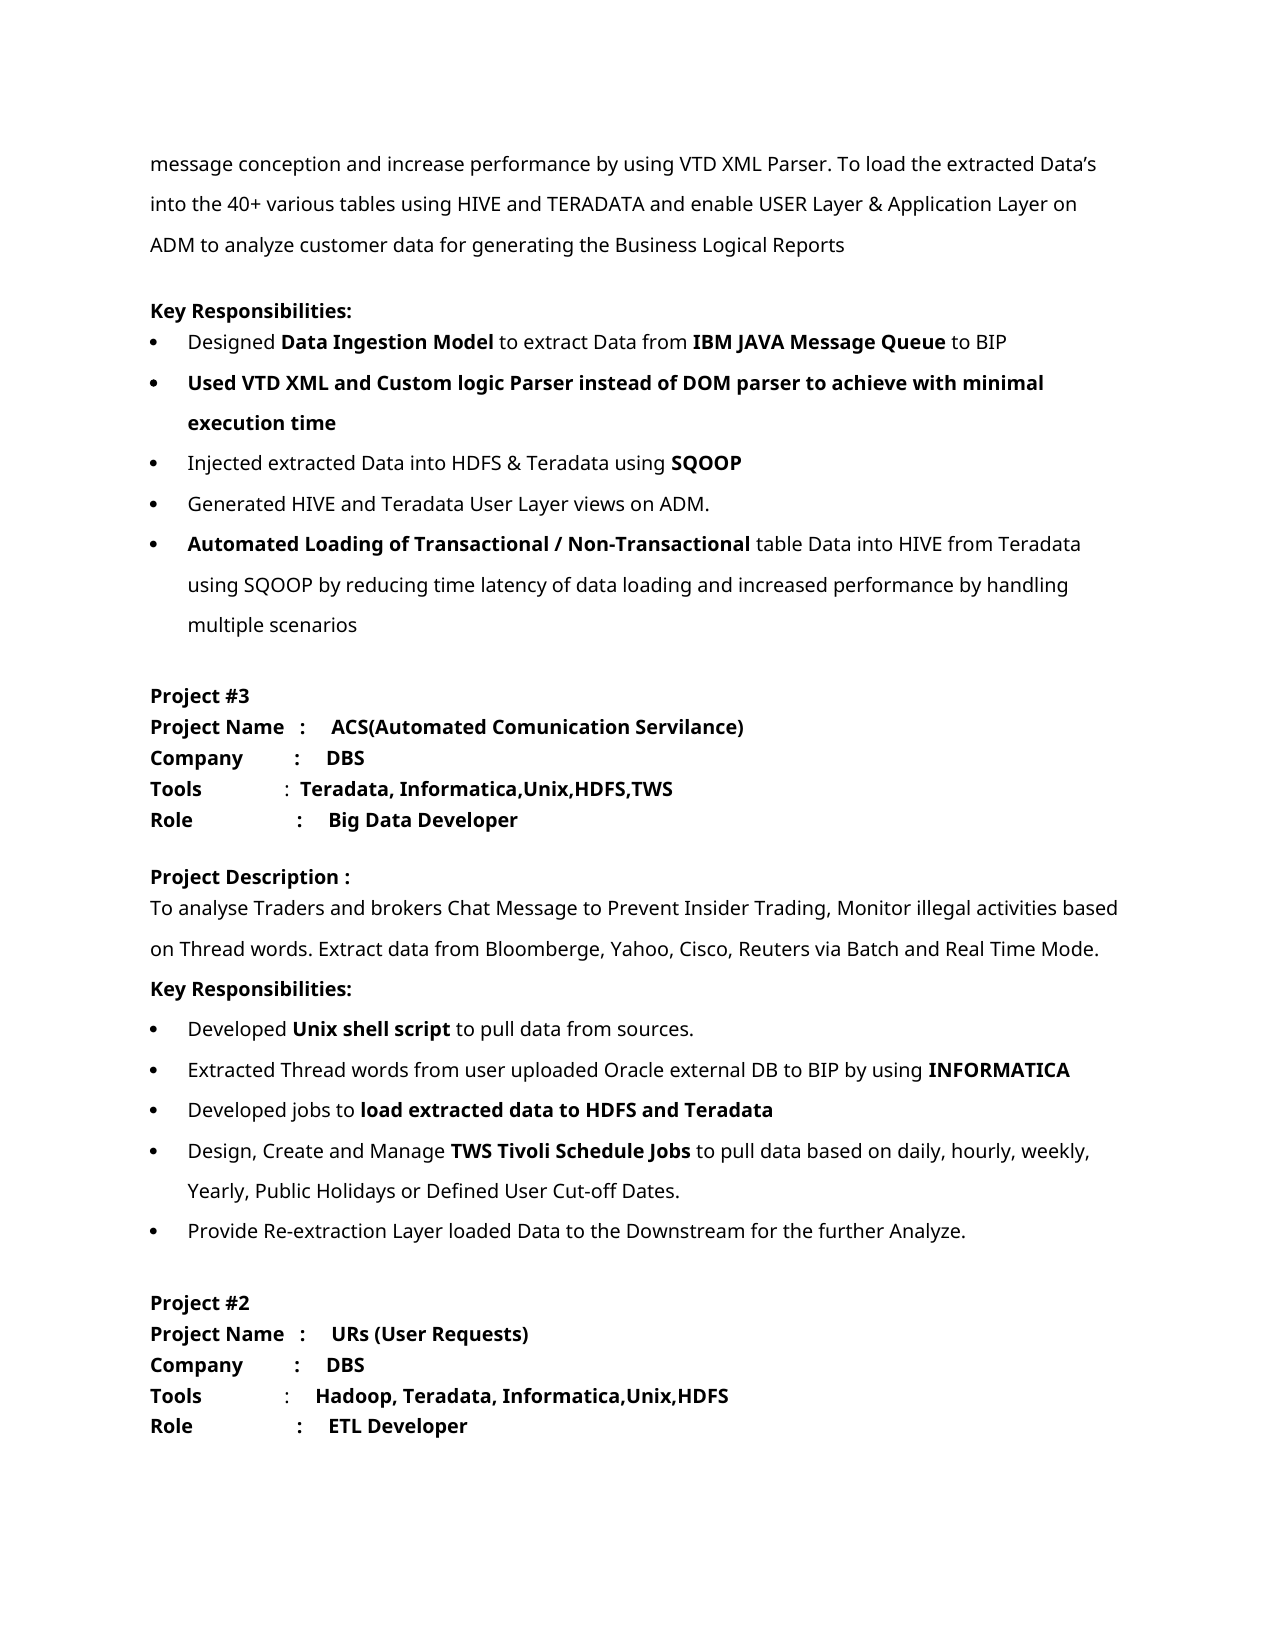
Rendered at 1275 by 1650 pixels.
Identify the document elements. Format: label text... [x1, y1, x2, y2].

list Automated Loading of Transactional / Non-Transactional table Data into HIVE from Teradata using SQOOP by reducing time latency of data loading and increased performance by handling multiple scenarios [150, 530, 1125, 638]
list Generated HIVE and Teradata User Layer views on ADM. [150, 490, 1125, 517]
list Extracted Thread words from user uploaded Oracle external DB to BIP by using INFORMATICA [150, 1056, 1125, 1083]
text Role : Big Data Developer [150, 806, 1125, 833]
list Provide Re-extraction Layer loaded Data to the Downstream for the further Analyze. [150, 1218, 1125, 1245]
list Developed Unix shell script to pull data from sources. [150, 1016, 1125, 1043]
text Tools : Hadoop, Teradata, Informatica,Unix,HDFS [150, 1382, 1125, 1409]
text Key Responsibilities: [150, 297, 1125, 324]
text Company : DBS [150, 1351, 1084, 1378]
text Project Name : ACS(Automated Comunication Servilance) [150, 713, 1084, 741]
text Project Name : URs (User Requests) [150, 1320, 1084, 1347]
text Role : ETL Developer [150, 1413, 1125, 1440]
list Developed jobs to load extracted data to HDFS and Teradata [150, 1096, 1125, 1123]
text Project #3 [150, 683, 1084, 709]
text Key Responsibilities: [150, 975, 1125, 1002]
list Designed Data Ingestion Model to extract Data from IBM JAVA Message Queue to BIP [150, 328, 1125, 355]
text Project #2 [150, 1289, 1084, 1316]
list Used VTD XML and Custom logic Parser instead of DOM parser to achieve with minimal execution time [150, 369, 1125, 436]
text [150, 150, 1125, 258]
text Tools : Teradata, Informatica,Unix,HDFS,TWS [150, 775, 1125, 802]
text Company : DBS [150, 744, 1084, 771]
list Injected extracted Data into HDFS & Teradata using SQOOP [150, 449, 1125, 477]
list Design, Create and Manage TWS Tivoli Schedule Jobs to pull data based on daily, hourly, weekly, Yearly, Public Holidays or Defined User Cut-off Dates. [150, 1137, 1125, 1204]
text Project Description : [150, 863, 1125, 890]
text To analyse Traders and brokers Chat Message to Prevent Insider Trading, Monitor illegal activities based on Thread words. Extract data from Bloomberge, Yahoo, Cisco, Reuters via Batch and Real Time Mode. [150, 894, 1125, 962]
